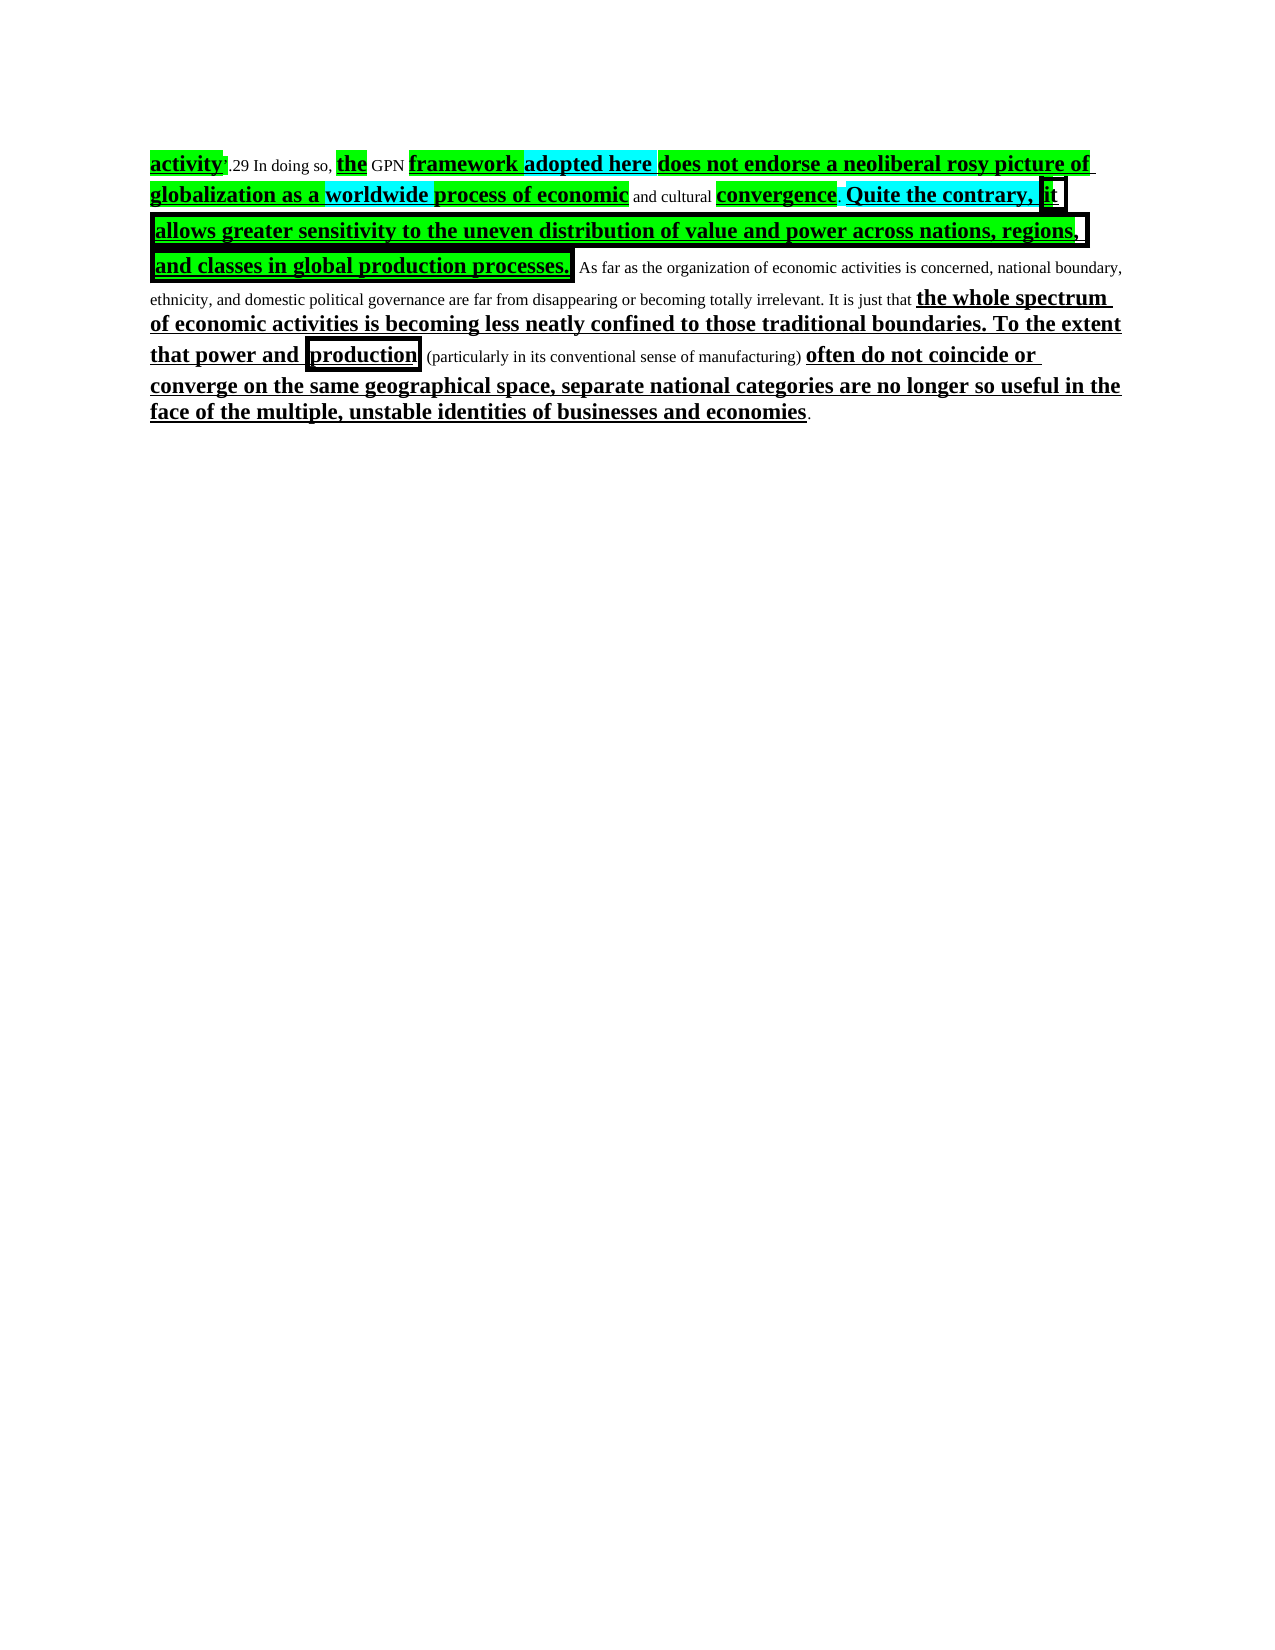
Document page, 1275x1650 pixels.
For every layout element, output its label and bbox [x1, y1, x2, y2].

text [150, 150, 1125, 425]
